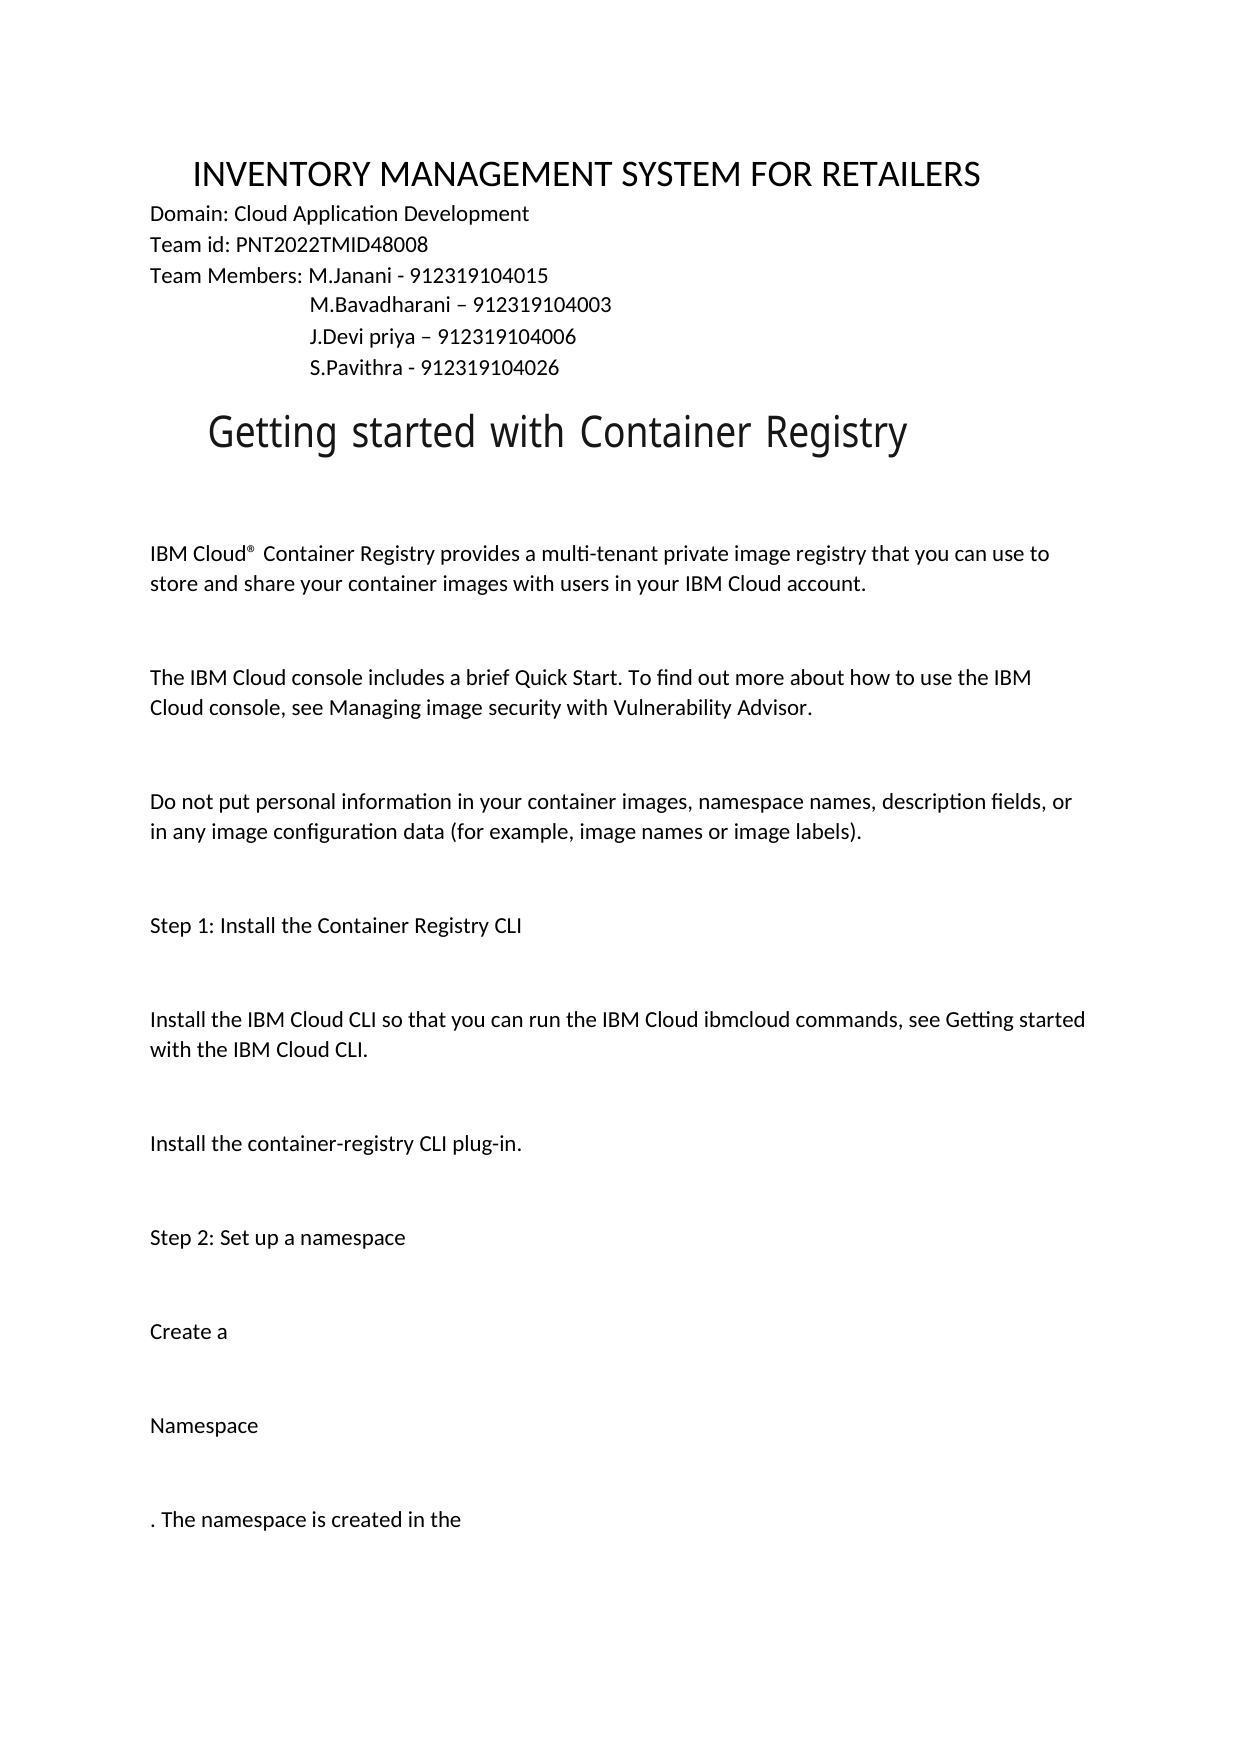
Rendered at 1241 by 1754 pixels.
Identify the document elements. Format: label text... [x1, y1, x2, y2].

text IBM Cloud® Container Registry provides a multi-tenant private image registry that you can use to store and share your container images with users in your IBM Cloud account. [150, 539, 1053, 597]
text Install the container-registry CLI plug-in. [150, 1129, 1105, 1157]
text Do not put personal information in your container images, namespace names, description fields, or in any image configuration data (for example, image names or image labels). [150, 787, 1075, 846]
text The IBM Cloud console includes a brief Quick Start. To find out more about how to use the IBM Cloud console, see Managing image security with Vulnerability Advisor. [150, 663, 1035, 721]
text . The namespace is created in the [150, 1505, 1105, 1533]
text INVENTORY MANAGEMENT SYSTEM FOR RETAILERS [192, 150, 1105, 196]
text Install the IBM Cloud CLI so that you can run the IBM Cloud ibmcloud commands, see Getting started with the IBM Cloud CLI. [150, 1005, 1090, 1063]
text J.Devi priya – 912319104006 [150, 322, 1105, 350]
text Namespace [150, 1411, 1105, 1439]
text Create a [150, 1317, 1105, 1345]
text Domain: Cloud Application Development Team id: PNT2022TMID48008 [150, 199, 577, 258]
text M.Bavadharani – 912319104003 [139, 291, 1105, 319]
title Getting started with Container Registry [207, 401, 1105, 460]
text Step 1: Install the Container Registry CLI [150, 911, 1105, 939]
text S.Pavithra - 912319104026 [150, 353, 1105, 381]
text Team Members: M.Janani - 912319104015 [150, 261, 1105, 289]
text Step 2: Set up a namespace [150, 1223, 1105, 1251]
